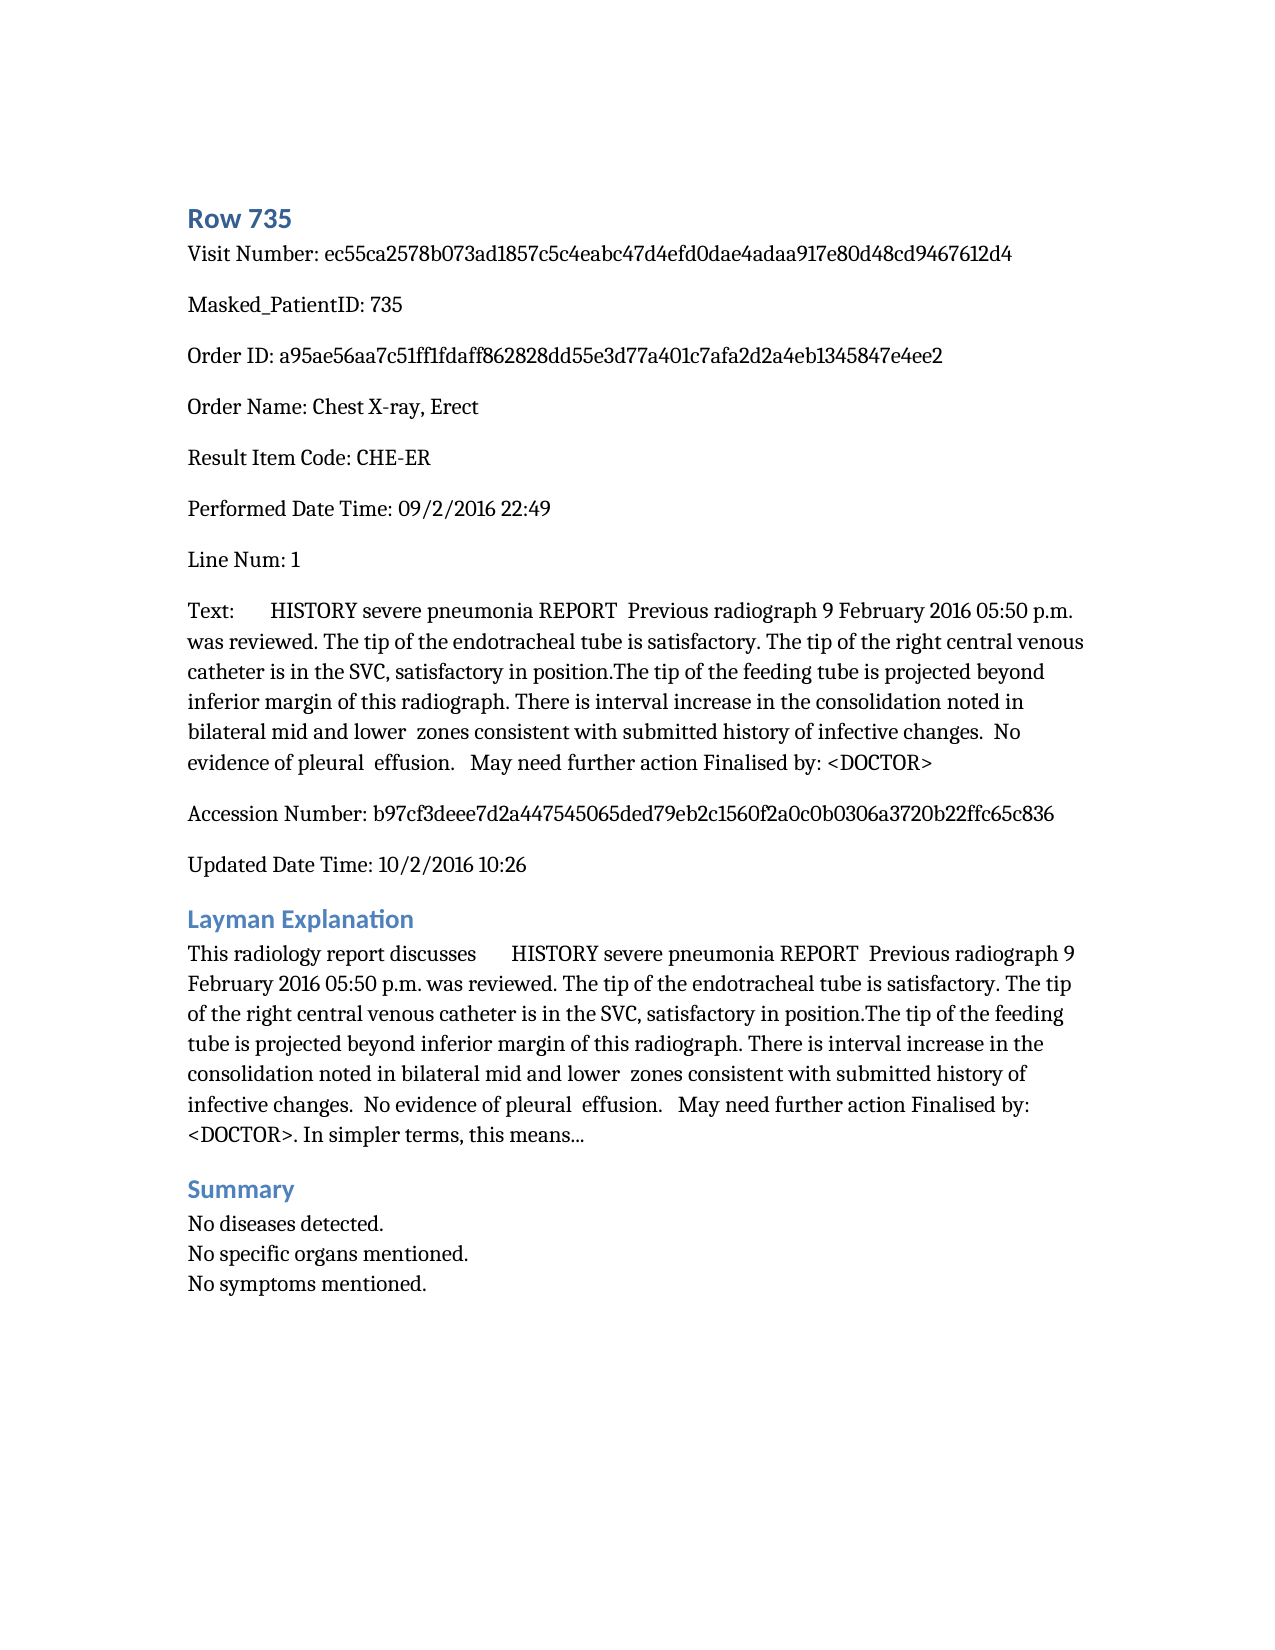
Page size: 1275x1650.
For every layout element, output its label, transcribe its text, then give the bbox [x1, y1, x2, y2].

text Accession Number: b97cf3deee7d2a447545065ded79eb2c1560f2a0c0b0306a3720b22ffc65c836 [187, 800, 1087, 827]
text Text: HISTORY severe pneumonia REPORT Previous radiograph 9 February 2016 05:50 p.m. was reviewed. The tip of the endotracheal tube is satisfactory. The tip of the right central venous catheter is in the SVC, satisfactory in position.The tip of the feeding tube is projected beyond inferior margin of this radiograph. There is interval increase in the consolidation noted in bilateral mid and lower zones consistent with submitted history of infective changes. No evidence of pleural effusion. May need further action Finalised by: <DOCTOR> [187, 598, 1087, 776]
text Visit Number: ec55ca2578b073ad1857c5c4eabc47d4efd0dae4adaa917e80d48cd9467612d4 [187, 241, 1087, 267]
text Performed Date Time: 09/2/2016 22:49 [187, 496, 1087, 522]
text Line Num: 1 [187, 547, 1087, 573]
text Masked_PatientID: 735 [187, 292, 1087, 318]
text Updated Date Time: 10/2/2016 10:26 [187, 851, 1087, 878]
text No diseases detected. No specific organs mentioned. No symptoms mentioned. [187, 1211, 1087, 1297]
text Result Item Code: CHE-ER [187, 445, 1087, 471]
text Order Name: Chest X-ray, Erect [187, 394, 1087, 420]
subtitle Layman Explanation [187, 902, 1087, 935]
text Order ID: a95ae56aa7c51ff1fdaff862828dd55e3d77a401c7afa2d2a4eb1345847e4ee2 [187, 343, 1087, 369]
subtitle Summary [187, 1173, 1087, 1206]
subtitle Row 735 [187, 200, 1087, 236]
text This radiology report discusses HISTORY severe pneumonia REPORT Previous radiograph 9 February 2016 05:50 p.m. was reviewed. The tip of the endotracheal tube is satisfactory. The tip of the right central venous catheter is in the SVC, satisfactory in position.The tip of the feeding tube is projected beyond inferior margin of this radiograph. There is interval increase in the consolidation noted in bilateral mid and lower zones consistent with submitted history of infective changes. No evidence of pleural effusion. May need further action Finalised by: <DOCTOR>. In simpler terms, this means... [187, 940, 1087, 1148]
